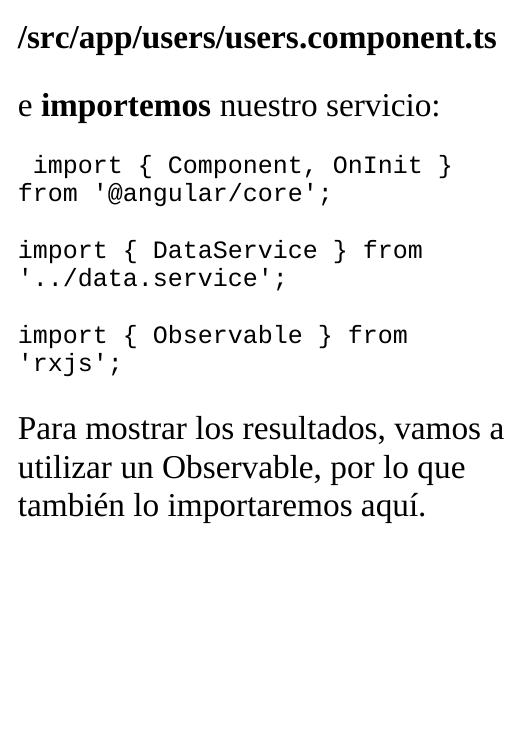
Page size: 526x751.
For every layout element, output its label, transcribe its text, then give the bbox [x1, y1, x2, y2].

text import { Observable } from 'rxjs'; [18, 323, 507, 379]
text e importemos nuestro servicio: [18, 85, 507, 123]
text import { DataService } from '../data.service'; [18, 238, 507, 294]
text /src/app/users/users.component.ts [18, 18, 507, 56]
text import { Component, OnInit } from '@angular/core'; [18, 153, 507, 209]
text Para mostrar los resultados, vamos a utilizar un Observable, por lo que también lo importaremos aquí. [18, 408, 507, 523]
